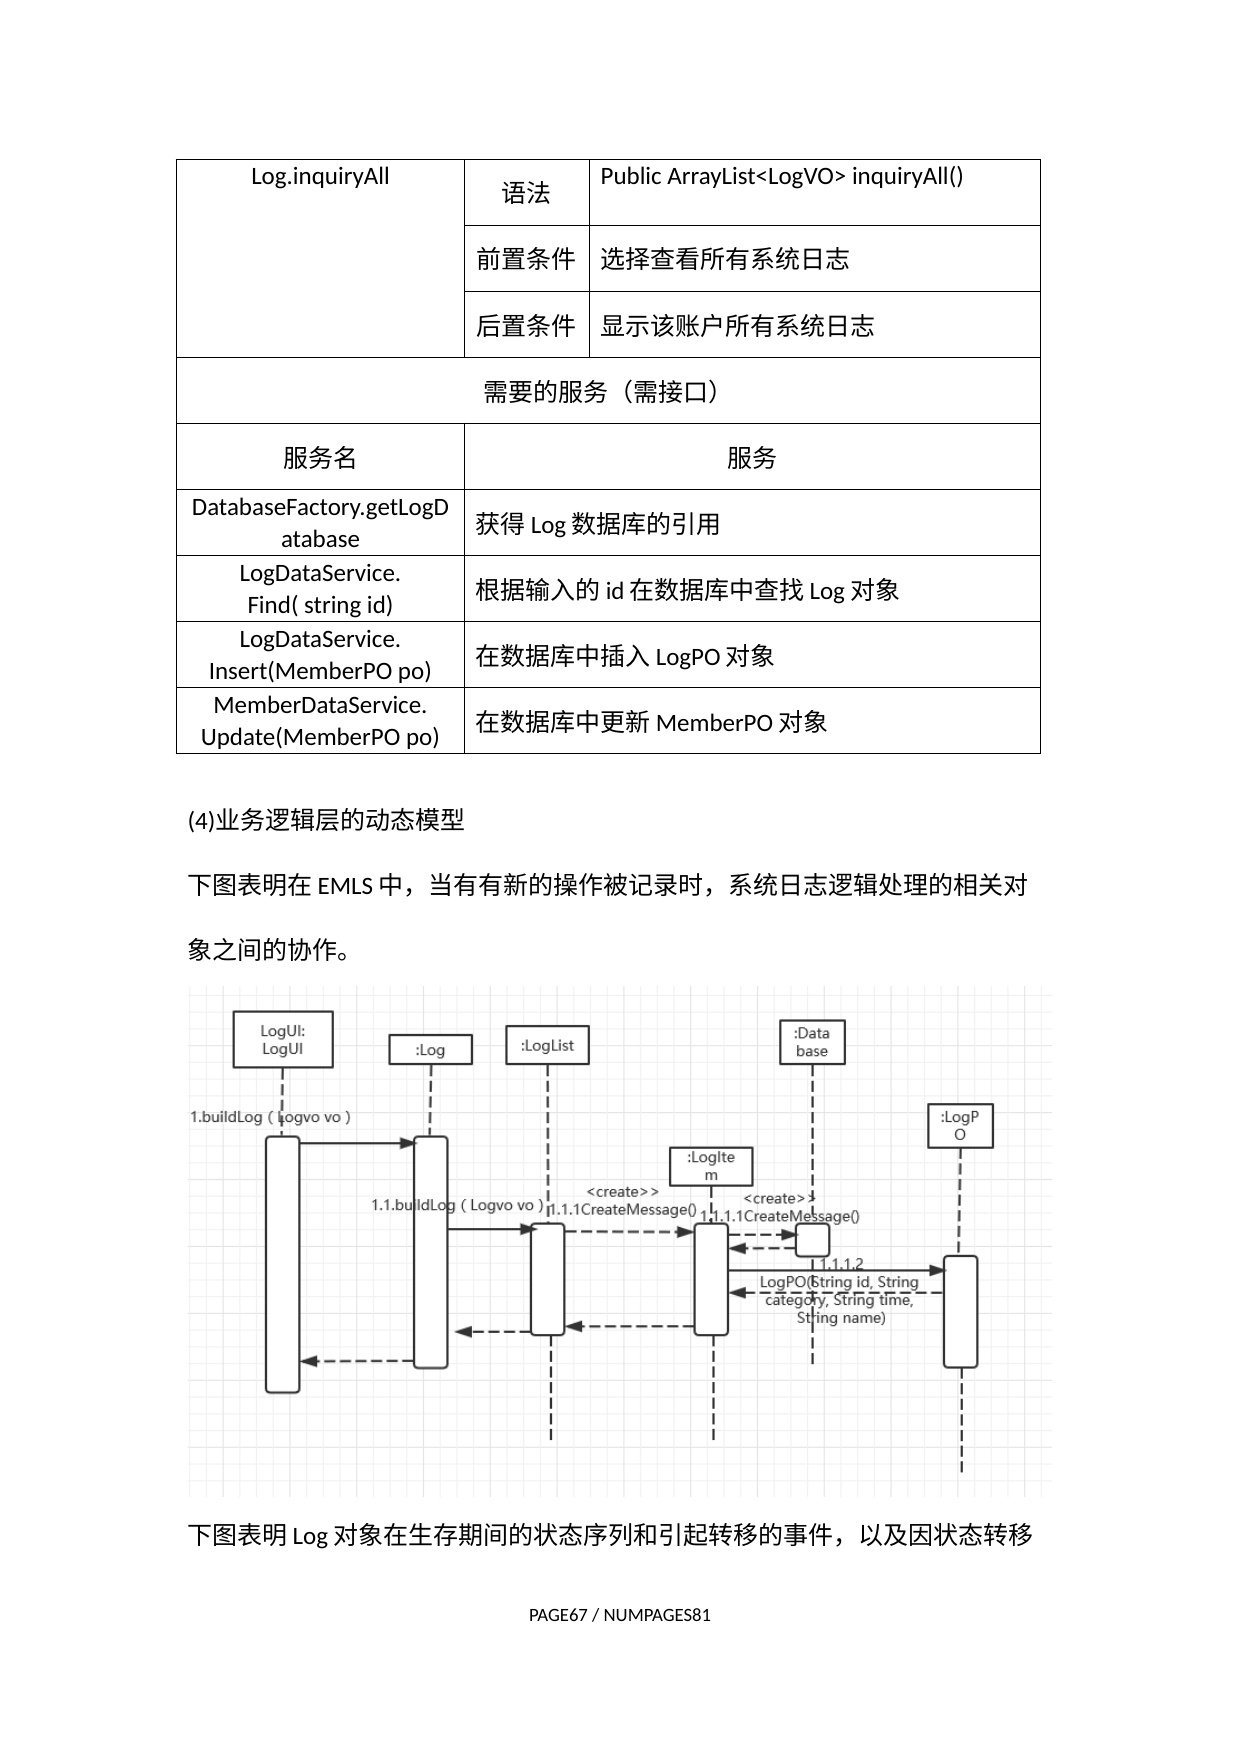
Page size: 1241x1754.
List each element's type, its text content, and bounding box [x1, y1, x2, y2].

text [187, 1501, 1053, 1566]
picture [187, 986, 1052, 1497]
table_cell 在数据库中更新MemberPO对象 [465, 688, 1040, 753]
table_cell 服务 [465, 424, 1040, 489]
table_cell 语法 [465, 160, 589, 224]
table_cell 前置条件 [465, 226, 589, 291]
table_cell Public ArrayList<LogVO> inquiryAll() [590, 160, 1040, 224]
table_cell LogDataService. Find( string id) [177, 556, 464, 621]
table_cell 选择查看所有系统日志 [590, 226, 1040, 291]
table_cell 后置条件 [465, 292, 589, 357]
table_cell 服务名 [177, 424, 464, 489]
table_cell 需要的服务（需接口） [177, 358, 1040, 423]
table_cell Log.inquiryAll [177, 160, 464, 357]
table_cell 在数据库中插入LogPO对象 [465, 622, 1040, 687]
table_cell DatabaseFactory.getLogDatabase [177, 490, 464, 555]
table_cell 显示该账户所有系统日志 [590, 292, 1040, 357]
text (4)业务逻辑层的动态模型 [187, 786, 1053, 851]
table_cell 获得Log数据库的引用 [465, 490, 1040, 555]
table_cell 根据输入的id在数据库中查找Log对象 [465, 556, 1040, 621]
table_cell MemberDataService. Update(MemberPO po) [177, 688, 464, 753]
table_cell LogDataService. Insert(MemberPO po) [177, 622, 464, 687]
text 下图表明在EMLS中，当有有新的操作被记录时，系统日志逻辑处理的相关对象之间的协作。 [187, 851, 1053, 981]
